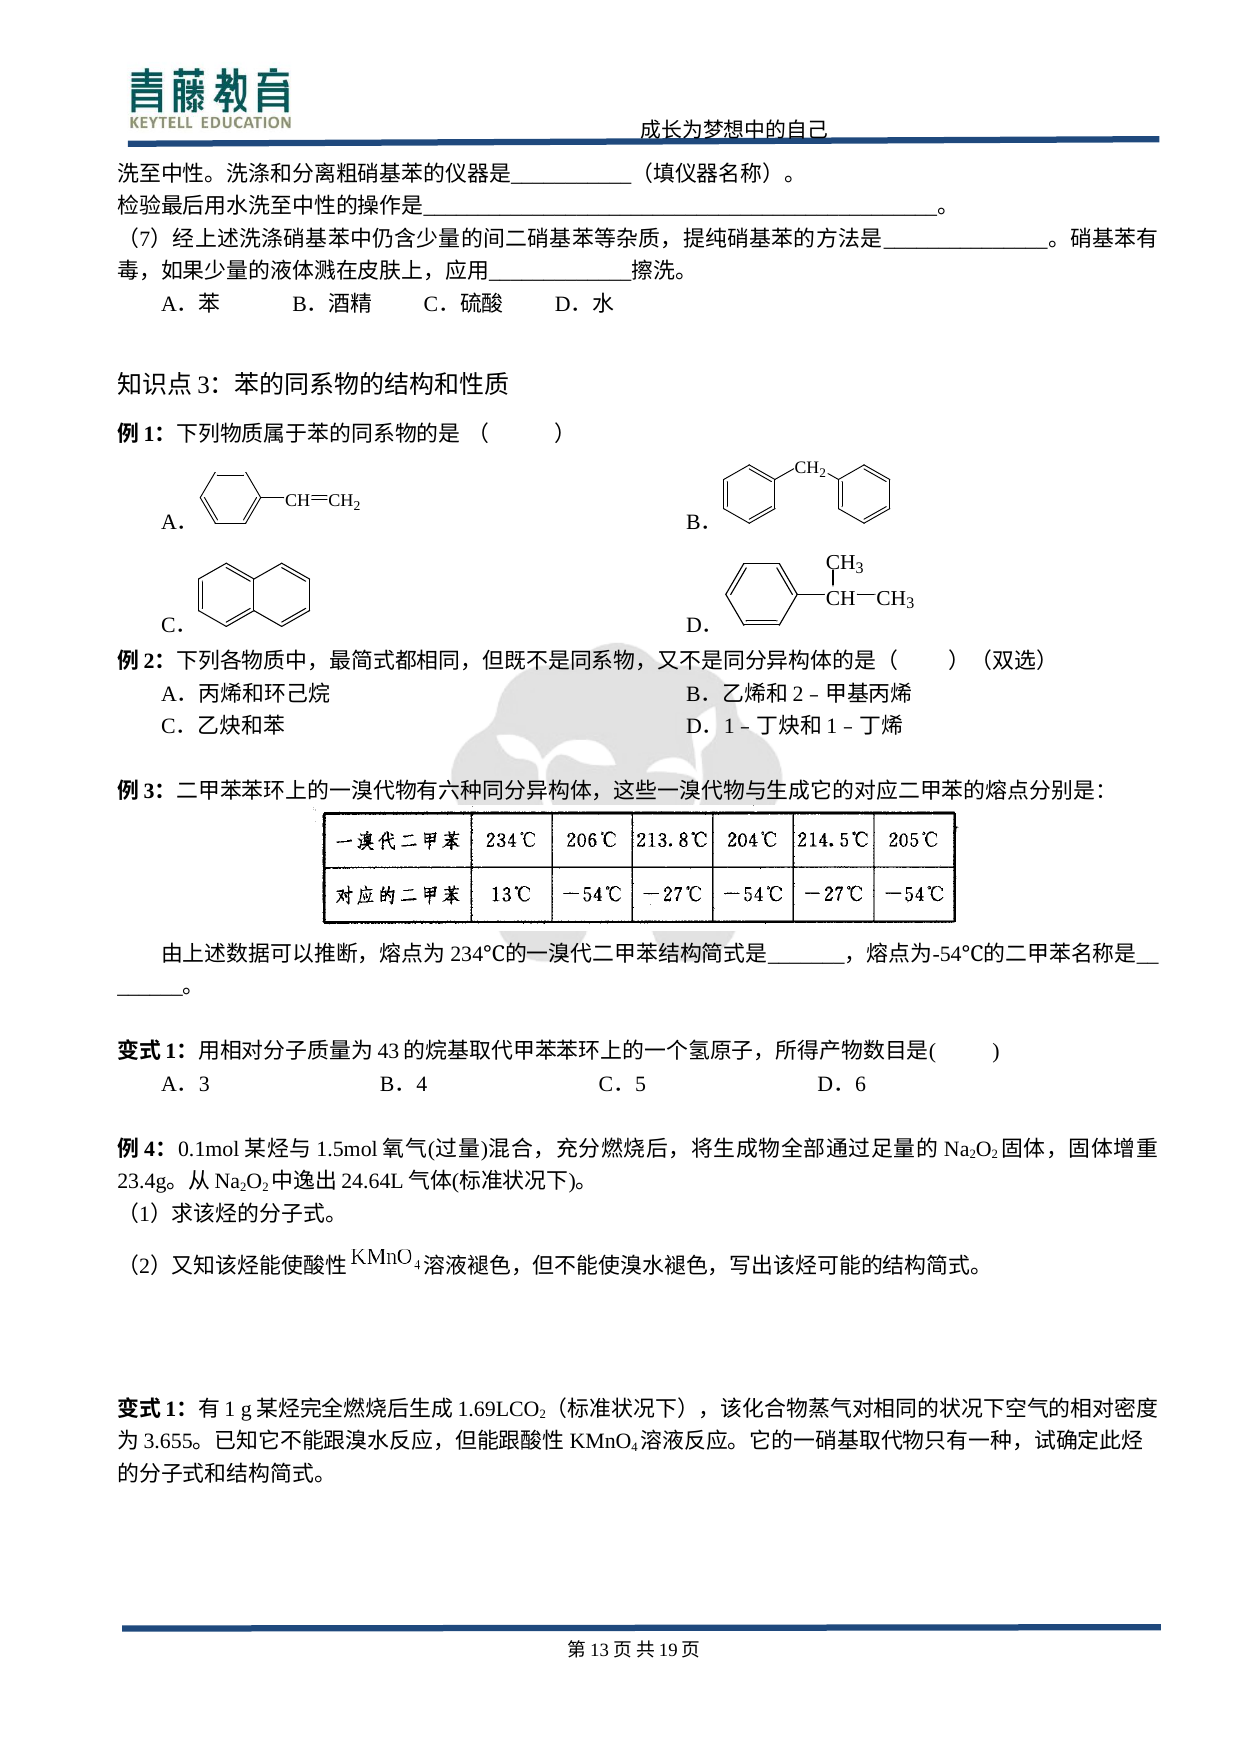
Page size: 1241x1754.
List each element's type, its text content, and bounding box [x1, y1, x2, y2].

text A．苯 B．酒精 C．硫酸 D．水 [117, 286, 1159, 318]
text A．丙烯和环己烷 B．乙烯和2﹣甲基丙烯 [117, 676, 1159, 708]
text C． D． [117, 546, 1159, 643]
picture [113, 51, 303, 134]
text 知识点3：苯的同系物的结构和性质 [117, 351, 1159, 416]
text 例3：二甲苯苯环上的一溴代物有六种同分异构体，这些一溴代物与生成它的对应二甲苯的熔点分别是： [117, 773, 1159, 806]
text 例1：下列物质属于苯的同系物的是 （ ） [117, 416, 1159, 448]
text （2）又知该烃能使酸性溶液褪色，但不能使溴水褪色，写出该烃可能的结构简式。 [117, 1228, 1159, 1293]
picture [312, 805, 964, 931]
text C．乙炔和苯 D．1﹣丁炔和1﹣丁烯 [117, 708, 1159, 741]
text （1）求该烃的分子式。 [117, 1196, 1159, 1228]
text 由上述数据可以推断，熔点为234℃的一溴代二甲苯结构简式是_______，熔点为-54℃的二甲苯名称是________。 [117, 936, 1159, 1001]
text 变式1：用相对分子质量为43的烷基取代甲苯苯环上的一个氢原子，所得产物数目是( ) [117, 1033, 1159, 1066]
text （7）经上述洗涤硝基苯中仍含少量的间二硝基苯等杂质，提纯硝基苯的方法是_______________。硝基苯有毒，如果少量的液体溅在皮肤上，应用_____________擦洗。 [117, 221, 1159, 286]
text A． B． [117, 448, 1159, 546]
text 变式1：有1 g某烃完全燃烧后生成1.69LCO2（标准状况下），该化合物蒸气对相同的状况下空气的相对密度为3.655。已知它不能跟溴水反应，但能跟酸性 KMnO4溶液反应。它的一硝基取代物只有一种，试确定此烃的分子式和结构简式。 [117, 1391, 1159, 1488]
text 例2：下列各物质中，最简式都相同，但既不是同系物，又不是同分异构体的是（ ）（双选） [117, 643, 1159, 676]
text 例4：0.1mol某烃与1.5mol氧气(过量)混合，充分燃烧后，将生成物全部通过足量的Na2O2固体，固体增重23.4g。从Na2O2中逸出24.64L气体(标准状况下)。 [117, 1131, 1159, 1196]
text 检验最后用水洗至中性的操作是_______________________________________________。 [117, 188, 1159, 221]
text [117, 156, 1159, 188]
text A．3 B．4 C．5 D．6 [117, 1066, 1159, 1098]
